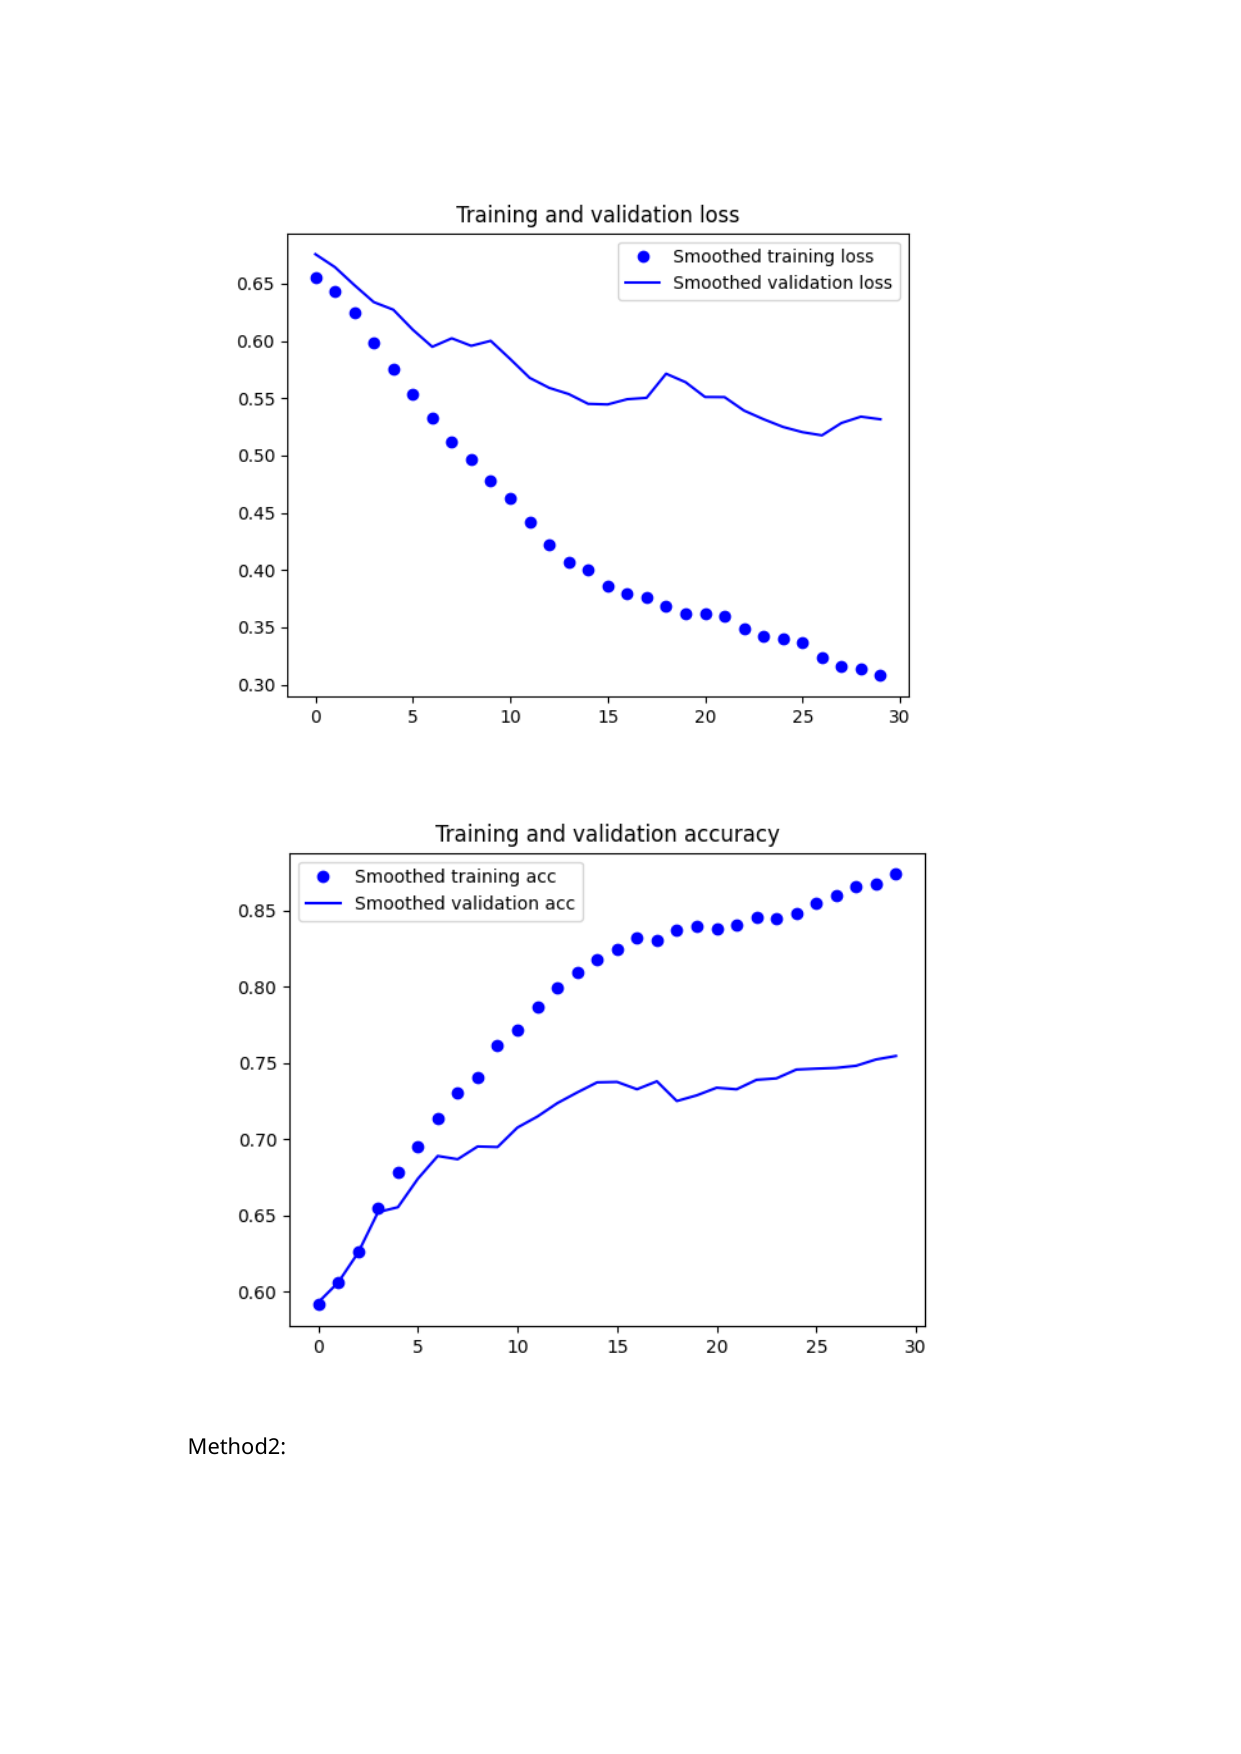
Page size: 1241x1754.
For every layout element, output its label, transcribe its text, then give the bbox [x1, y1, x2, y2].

text Method2: [187, 1429, 1053, 1462]
picture [187, 779, 1007, 1394]
picture [187, 162, 989, 763]
